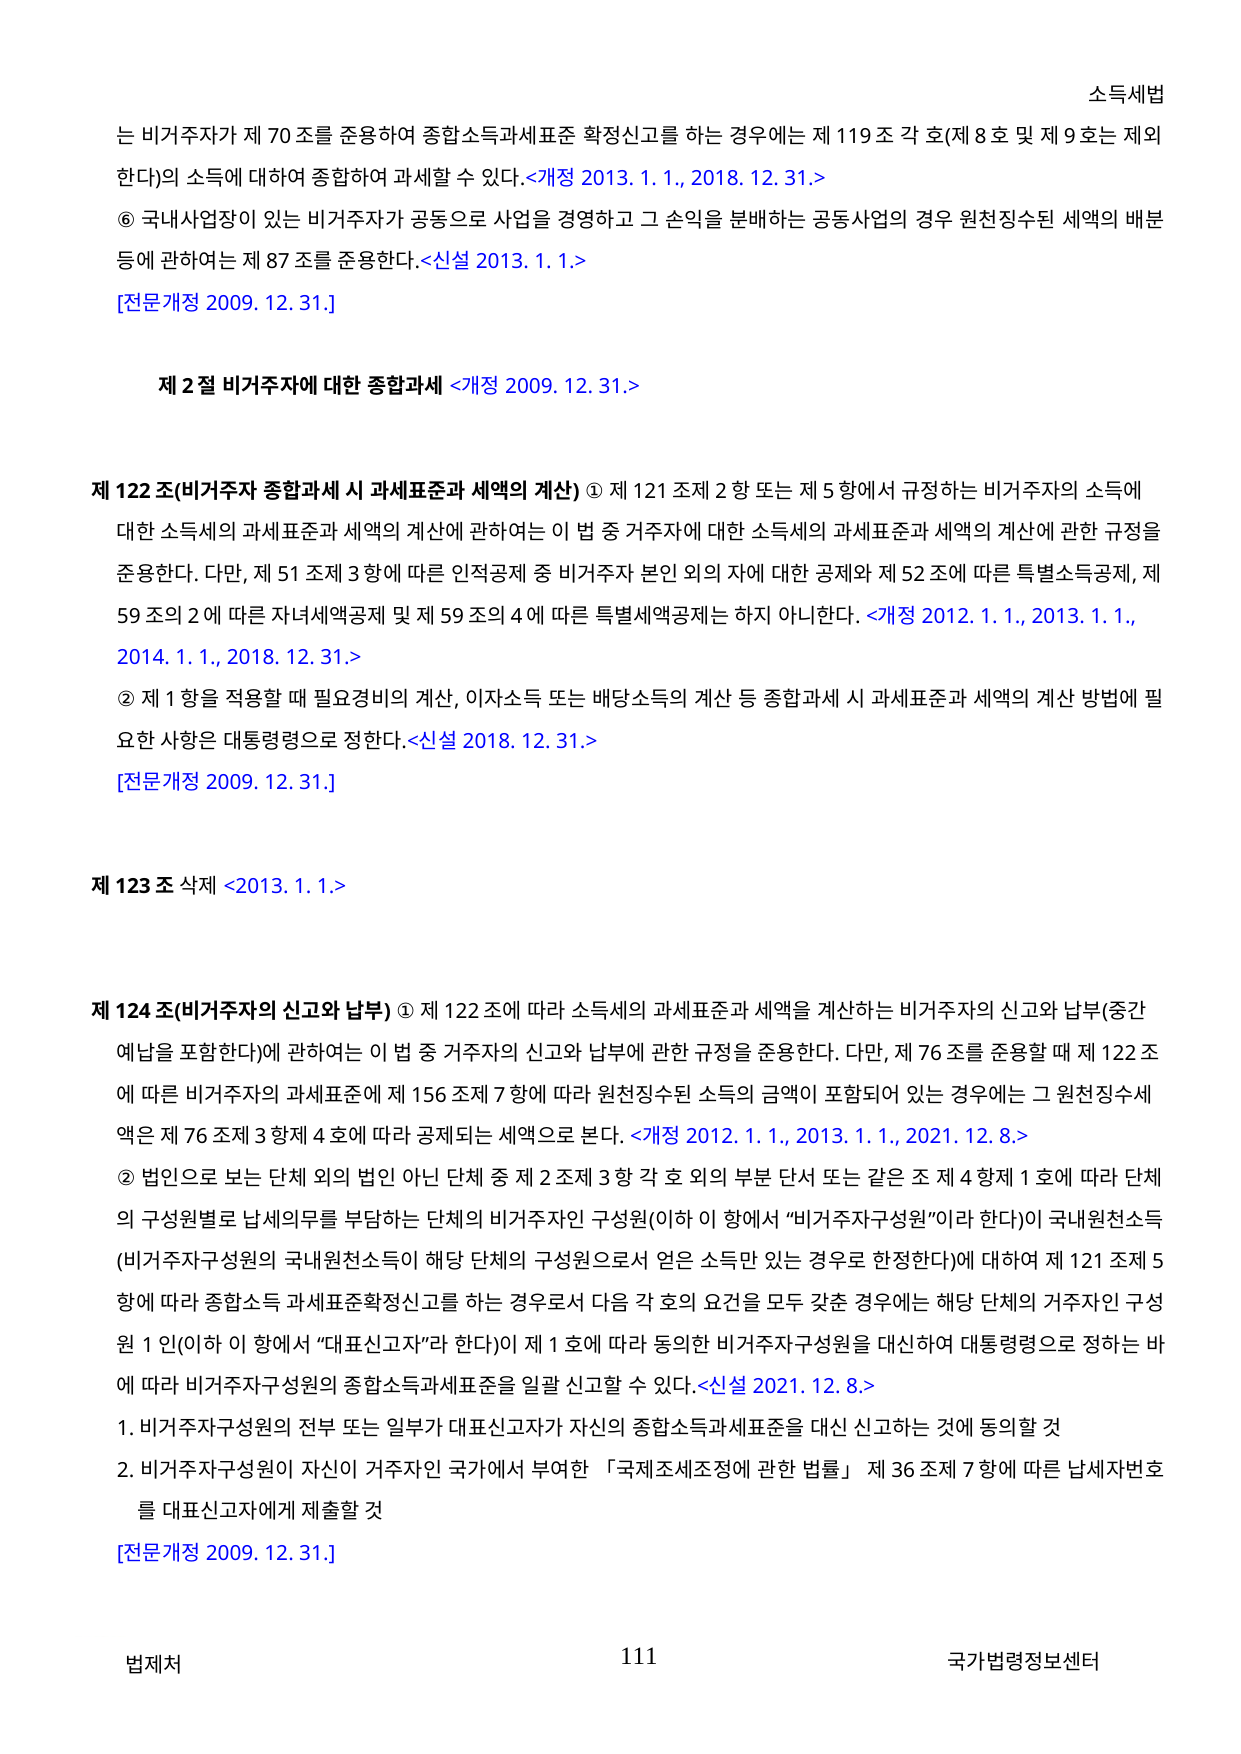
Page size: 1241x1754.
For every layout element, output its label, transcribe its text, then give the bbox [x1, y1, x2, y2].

text ② 제1항을 적용할 때 필요경비의 계산, 이자소득 또는 배당소득의 계산 등 종합과세 시 과세표준과 세액의 계산 방법에 필요한 사항은 대통령령으로 정한다.<신설 2018. 12. 31.> [117, 671, 1165, 754]
text 제2절 비거주자에 대한 종합과세 <개정 2009. 12. 31.> [158, 358, 1165, 400]
text 2. 비거주자구성원이 자신이 거주자인 국가에서 부여한 「국제조세조정에 관한 법률」 제36조제7항에 따른 납세자번호를 대표신고자에게 제출할 것 [117, 1442, 1165, 1525]
text [전문개정 2009. 12. 31.] [117, 1525, 1165, 1567]
text [전문개정 2009. 12. 31.] [117, 754, 1165, 796]
text 제123조 삭제 <2013. 1. 1.> [92, 858, 1165, 900]
text ⑥ 국내사업장이 있는 비거주자가 공동으로 사업을 경영하고 그 손익을 분배하는 공동사업의 경우 원천징수된 세액의 배분 등에 관하여는 제87조를 준용한다.<신설 2013. 1. 1.> [117, 192, 1165, 275]
text 제122조(비거주자 종합과세 시 과세표준과 세액의 계산) ① 제121조제2항 또는 제5항에서 규정하는 비거주자의 소득에 대한 소득세의 과세표준과 세액의 계산에 관하여는 이 법 중 거주자에 대한 소득세의 과세표준과 세액의 계산에 관한 규정을 준용한다. 다만, 제51조제3항에 따른 인적공제 중 비거주자 본인 외의 자에 대한 공제와 제52조에 따른 특별소득공제, 제59조의2에 따른 자녀세액공제 및 제59조의4에 따른 특별세액공제는 하지 아니한다. <개정 2012. 1. 1., 2013. 1. 1., 2014. 1. 1., 2018. 12. 31.> [92, 462, 1165, 671]
text 1. 비거주자구성원의 전부 또는 일부가 대표신고자가 자신의 종합소득과세표준을 대신 신고하는 것에 동의할 것 [117, 1400, 1165, 1442]
text ② 법인으로 보는 단체 외의 법인 아닌 단체 중 제2조제3항 각 호 외의 부분 단서 또는 같은 조 제4항제1호에 따라 단체의 구성원별로 납세의무를 부담하는 단체의 비거주자인 구성원(이하 이 항에서 “비거주자구성원”이라 한다)이 국내원천소득(비거주자구성원의 국내원천소득이 해당 단체의 구성원으로서 얻은 소득만 있는 경우로 한정한다)에 대하여 제121조제5항에 따라 종합소득 과세표준확정신고를 하는 경우로서 다음 각 호의 요건을 모두 갖춘 경우에는 해당 단체의 거주자인 구성원 1인(이하 이 항에서 “대표신고자”라 한다)이 제1호에 따라 동의한 비거주자구성원을 대신하여 대통령령으로 정하는 바에 따라 비거주자구성원의 종합소득과세표준을 일괄 신고할 수 있다.<신설 2021. 12. 8.> [117, 1150, 1165, 1400]
text 제124조(비거주자의 신고와 납부) ① 제122조에 따라 소득세의 과세표준과 세액을 계산하는 비거주자의 신고와 납부(중간예납을 포함한다)에 관하여는 이 법 중 거주자의 신고와 납부에 관한 규정을 준용한다. 다만, 제76조를 준용할 때 제122조에 따른 비거주자의 과세표준에 제156조제7항에 따라 원천징수된 소득의 금액이 포함되어 있는 경우에는 그 원천징수세액은 제76조제3항제4호에 따라 공제되는 세액으로 본다. <개정 2012. 1. 1., 2013. 1. 1., 2021. 12. 8.> [92, 983, 1165, 1150]
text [117, 108, 1165, 192]
text [전문개정 2009. 12. 31.] [117, 275, 1165, 317]
